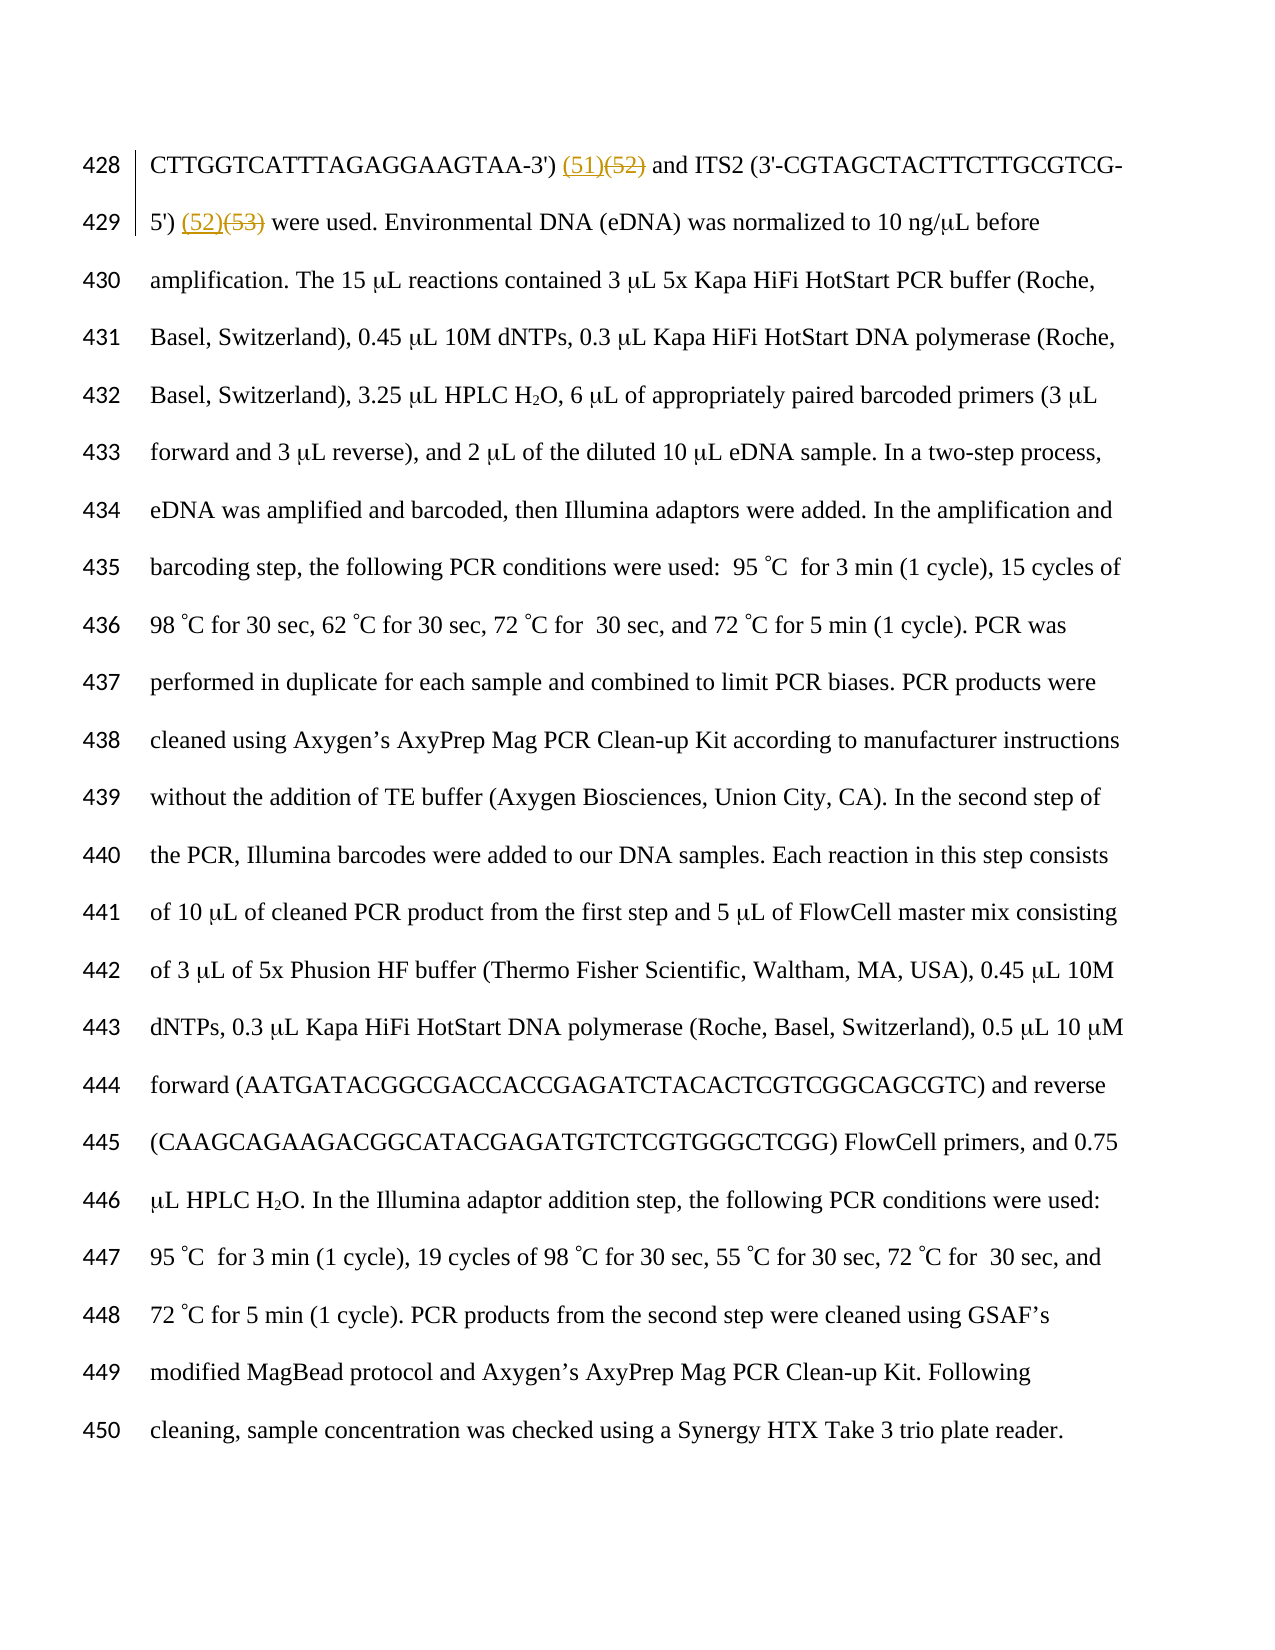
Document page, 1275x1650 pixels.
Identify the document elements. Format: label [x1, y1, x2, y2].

text [150, 150, 1125, 1444]
